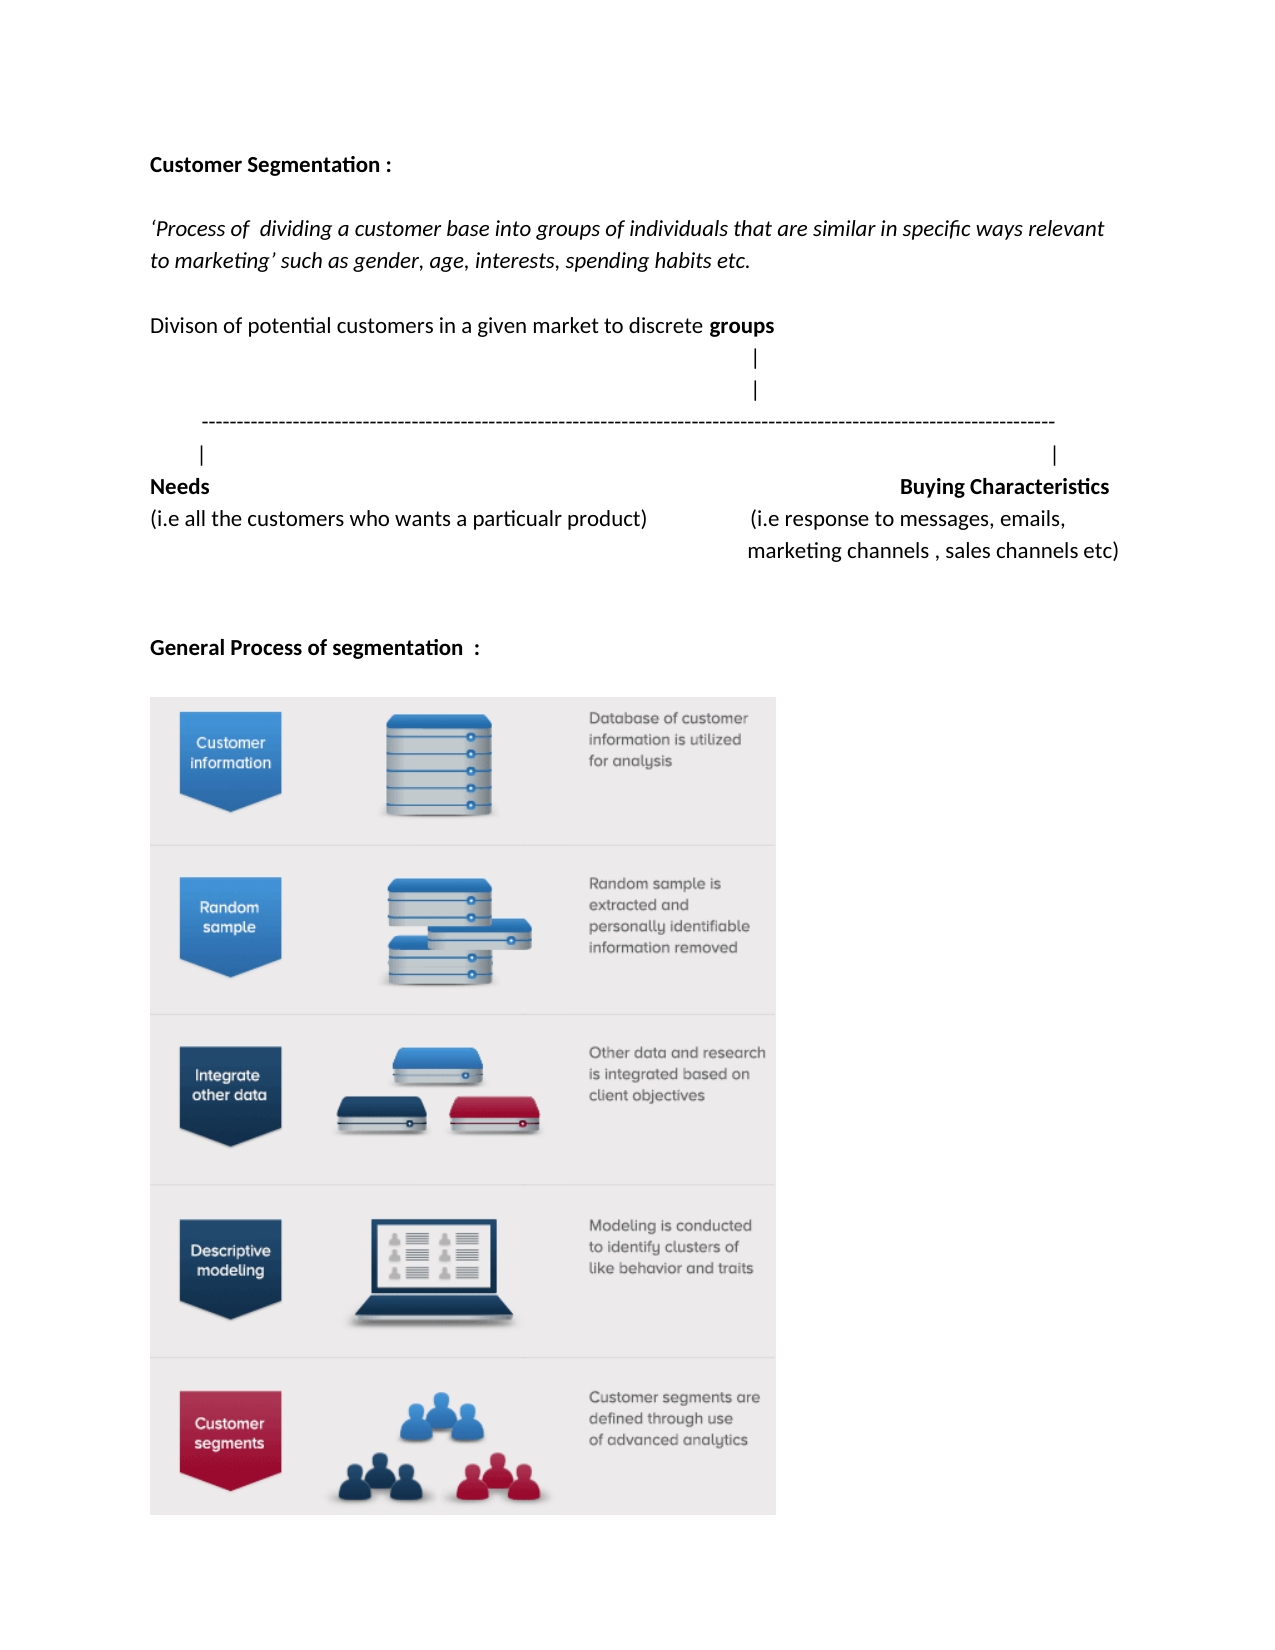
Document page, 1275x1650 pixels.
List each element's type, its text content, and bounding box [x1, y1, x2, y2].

text marketing channels , sales channels etc) [150, 536, 1125, 564]
text | [150, 375, 1125, 403]
text Customer Segmentation : [150, 150, 1125, 178]
text ‘Process of dividing a customer base into groups of individuals that are similar in specific ways relevant to marketing’ such as gender, age, interests, spending habits etc. [150, 214, 1125, 274]
text | [150, 343, 1125, 371]
text | | [150, 440, 1125, 468]
text -------------------------------------------------------------------------------------------------------------------------- [150, 407, 1125, 436]
picture [150, 697, 776, 1515]
text Needs Buying Characteristics [150, 472, 1125, 500]
text General Process of segmentation : [150, 633, 1125, 661]
text (i.e all the customers who wants a particualr product) (i.e response to messages, emails, [150, 504, 1125, 532]
text Divison of potential customers in a given market to discrete groups [150, 311, 1125, 339]
